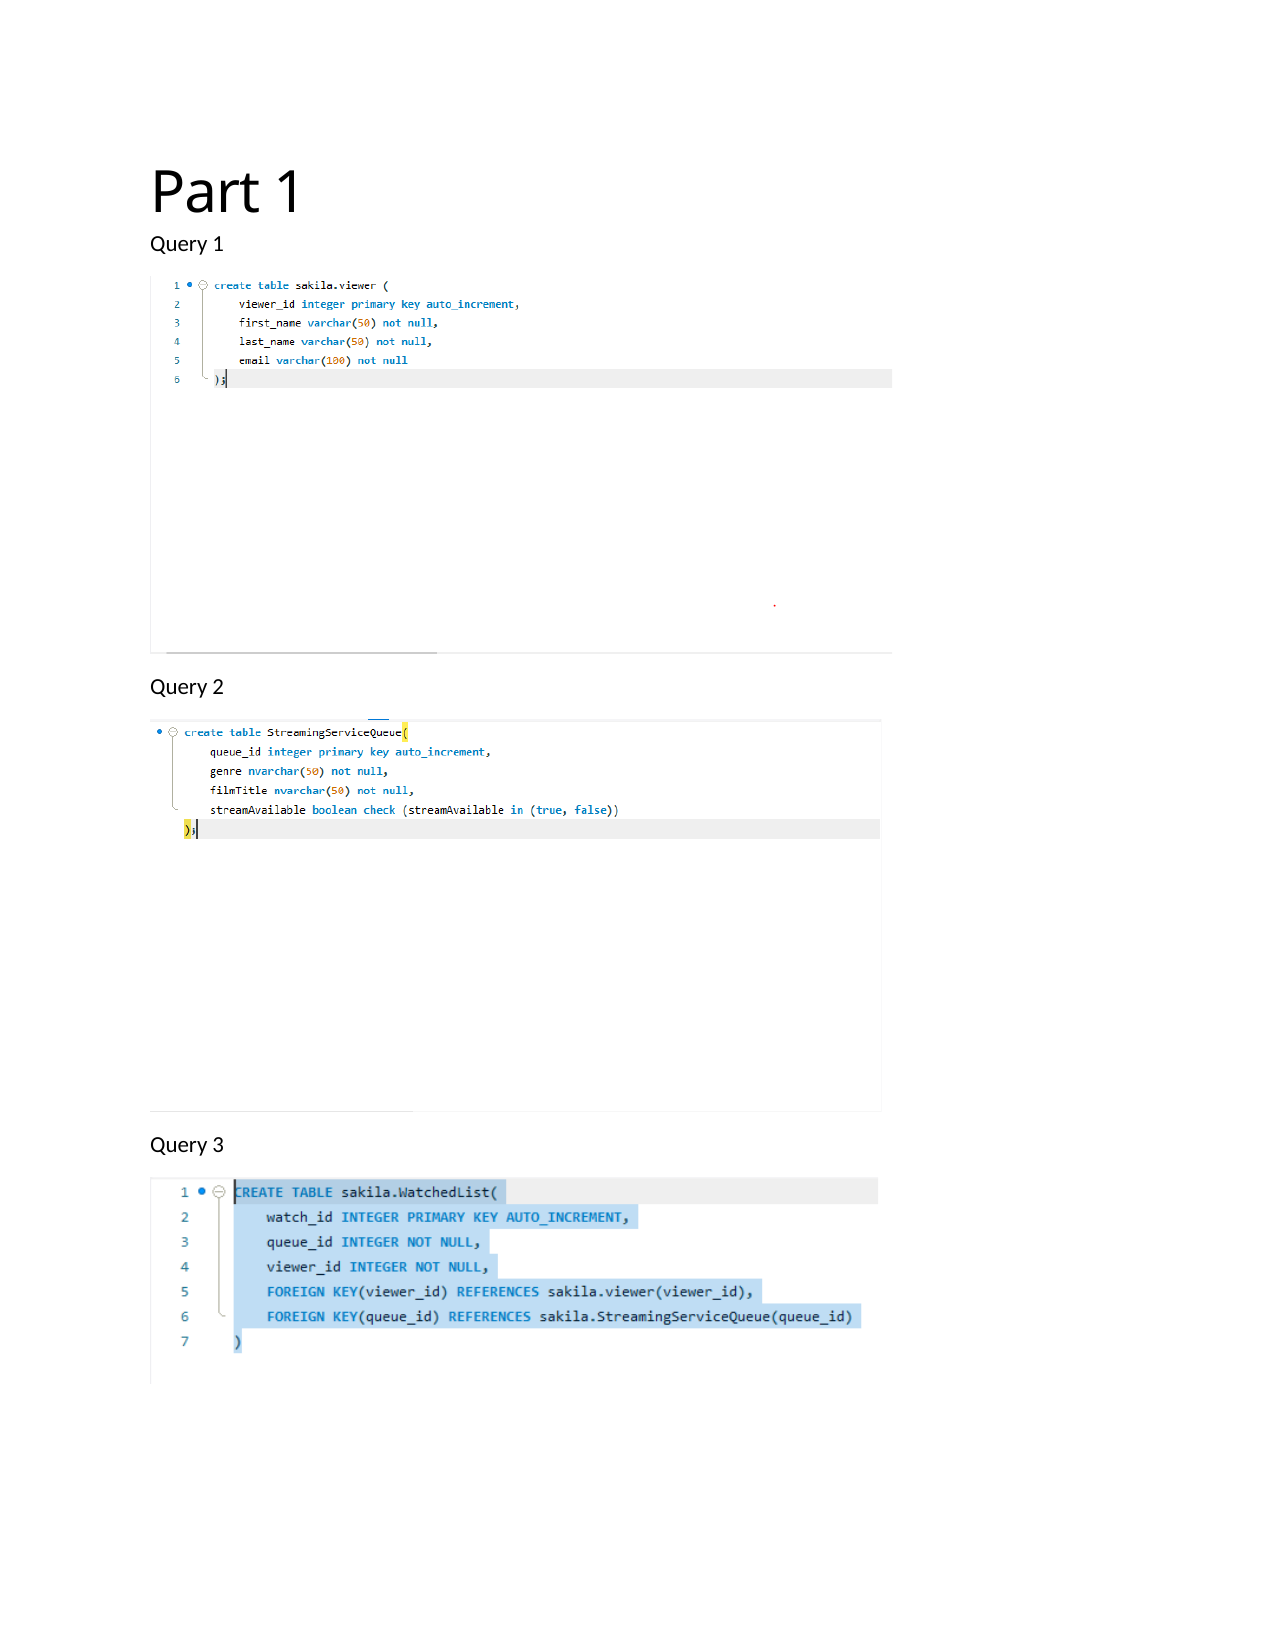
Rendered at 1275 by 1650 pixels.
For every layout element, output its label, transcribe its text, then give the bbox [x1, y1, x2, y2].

text Query 2 [150, 672, 1125, 701]
text Query 3 [150, 1130, 1125, 1158]
title Part 1 [150, 150, 1125, 229]
picture [150, 276, 893, 654]
picture [150, 719, 882, 1112]
picture [150, 1177, 879, 1384]
text Query 1 [150, 229, 1125, 257]
